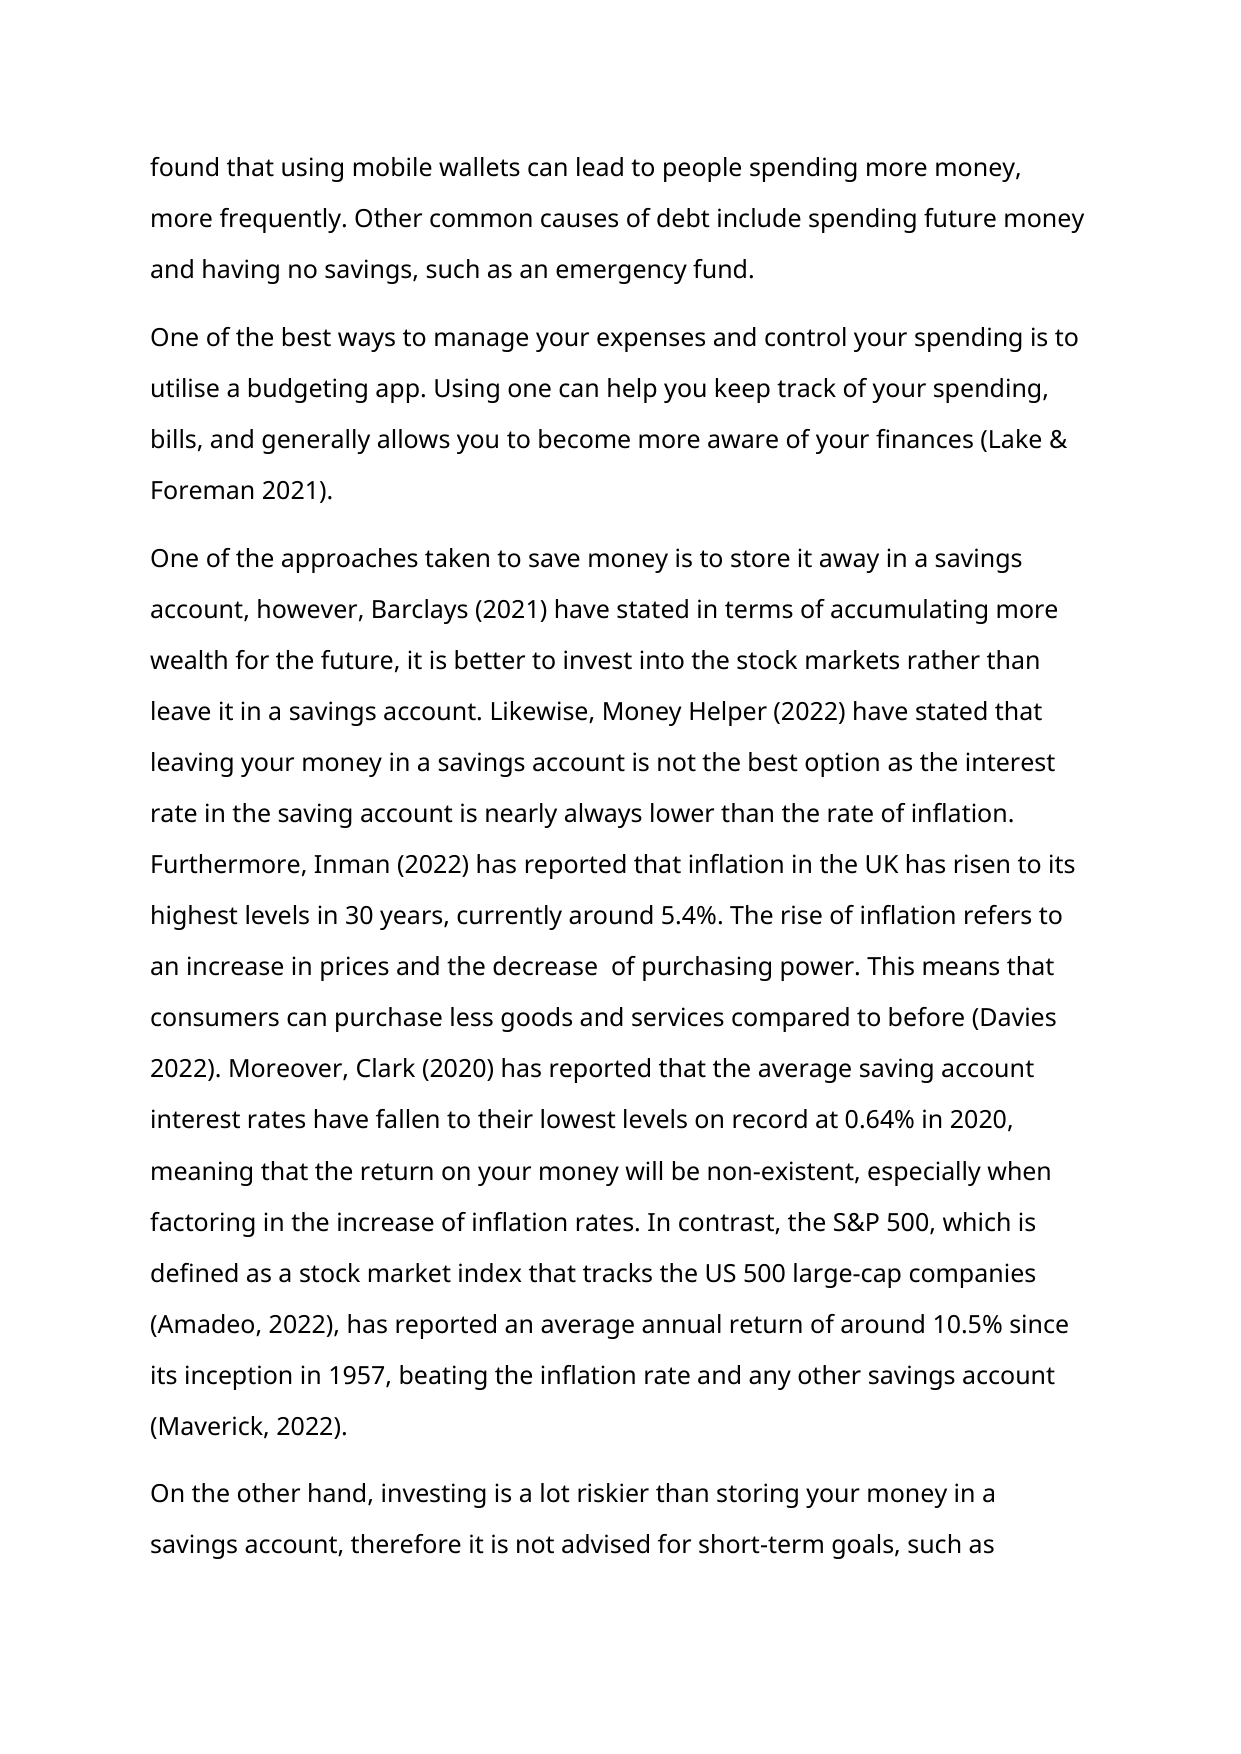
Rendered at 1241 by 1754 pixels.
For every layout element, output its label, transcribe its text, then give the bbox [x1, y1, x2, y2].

text One of the best ways to manage your expenses and control your spending is to utilise a budgeting app. Using one can help you keep track of your spending, bills, and generally allows you to become more aware of your finances (Lake & Foreman 2021). [150, 320, 1090, 507]
